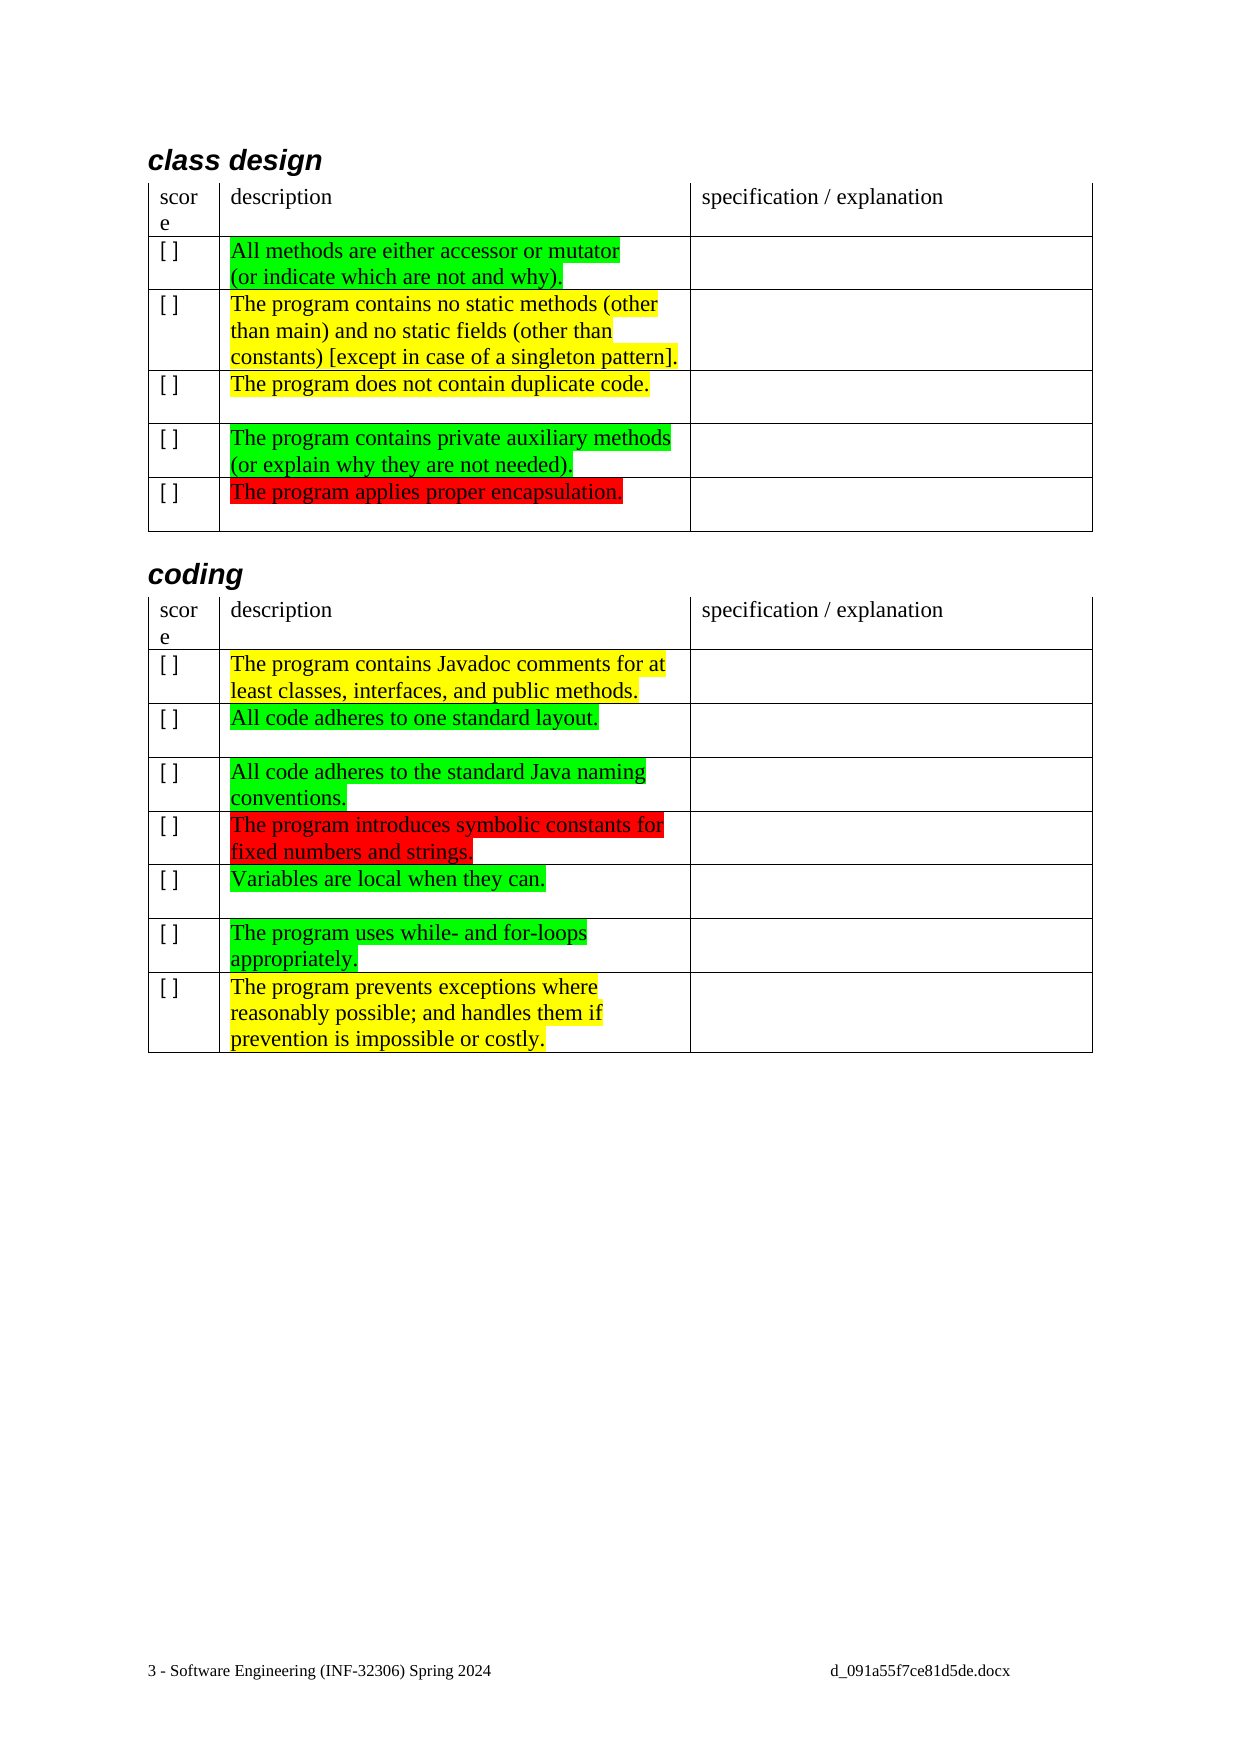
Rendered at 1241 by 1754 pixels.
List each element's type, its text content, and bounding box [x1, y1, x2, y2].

table_header description [220, 597, 690, 649]
table_cell The program prevents exceptions where reasonably possible; and handles them if prevention is impossible or costly. [546, 973, 690, 1052]
table_cell [691, 650, 1092, 703]
table_cell The program contains private auxiliary methods (or explain why they are not needed). [573, 424, 690, 477]
table_cell [ ] [149, 812, 219, 864]
table_cell [ ] [149, 758, 219, 811]
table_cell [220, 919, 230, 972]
table_cell All code adheres to one standard layout. [220, 704, 690, 757]
table_cell The program introduces symbolic constants for fixed numbers and strings. [473, 812, 690, 864]
table_cell [691, 758, 1092, 811]
table_cell [691, 478, 1092, 531]
table_cell The program uses while- and for-loops appropriately. [358, 919, 690, 972]
table_cell Variables are local when they can. [220, 865, 690, 918]
table_cell [691, 812, 1092, 864]
table_cell [691, 704, 1092, 757]
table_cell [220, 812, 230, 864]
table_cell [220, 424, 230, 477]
table_header score [149, 597, 219, 649]
table_cell [ ] [149, 237, 219, 289]
table_cell [ ] [149, 650, 219, 703]
table_cell The program applies proper encapsulation. [220, 478, 690, 531]
table_cell [ ] [149, 290, 219, 369]
subtitle class design [148, 143, 1092, 177]
table_header specification / explanation [691, 597, 1092, 649]
table_header score [149, 183, 219, 236]
table_header specification / explanation [691, 183, 1092, 236]
table_cell [ ] [149, 865, 219, 918]
table_cell All code adheres to the standard Java naming conventions. [347, 758, 690, 811]
table_cell [ ] [149, 704, 219, 757]
table_cell [691, 290, 1092, 369]
table_cell [691, 237, 1092, 289]
table_cell [ ] [149, 919, 219, 972]
table_cell The program does not contain duplicate code. [220, 371, 690, 423]
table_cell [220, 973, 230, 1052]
table_cell [691, 973, 1092, 1052]
subtitle coding [148, 557, 1092, 590]
table_header description [220, 183, 690, 236]
table_cell [ ] [149, 424, 219, 477]
table_cell [ ] [149, 371, 219, 423]
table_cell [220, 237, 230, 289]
table_cell [ ] [149, 973, 219, 1052]
table_cell [691, 371, 1092, 423]
table_cell [691, 865, 1092, 918]
table_cell [691, 919, 1092, 972]
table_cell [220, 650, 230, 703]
table_cell [ ] [149, 478, 219, 531]
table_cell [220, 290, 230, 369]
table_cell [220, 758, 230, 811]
table_cell [691, 424, 1092, 477]
table_cell All methods are either accessor or mutator (or indicate which are not and why). [563, 237, 690, 289]
